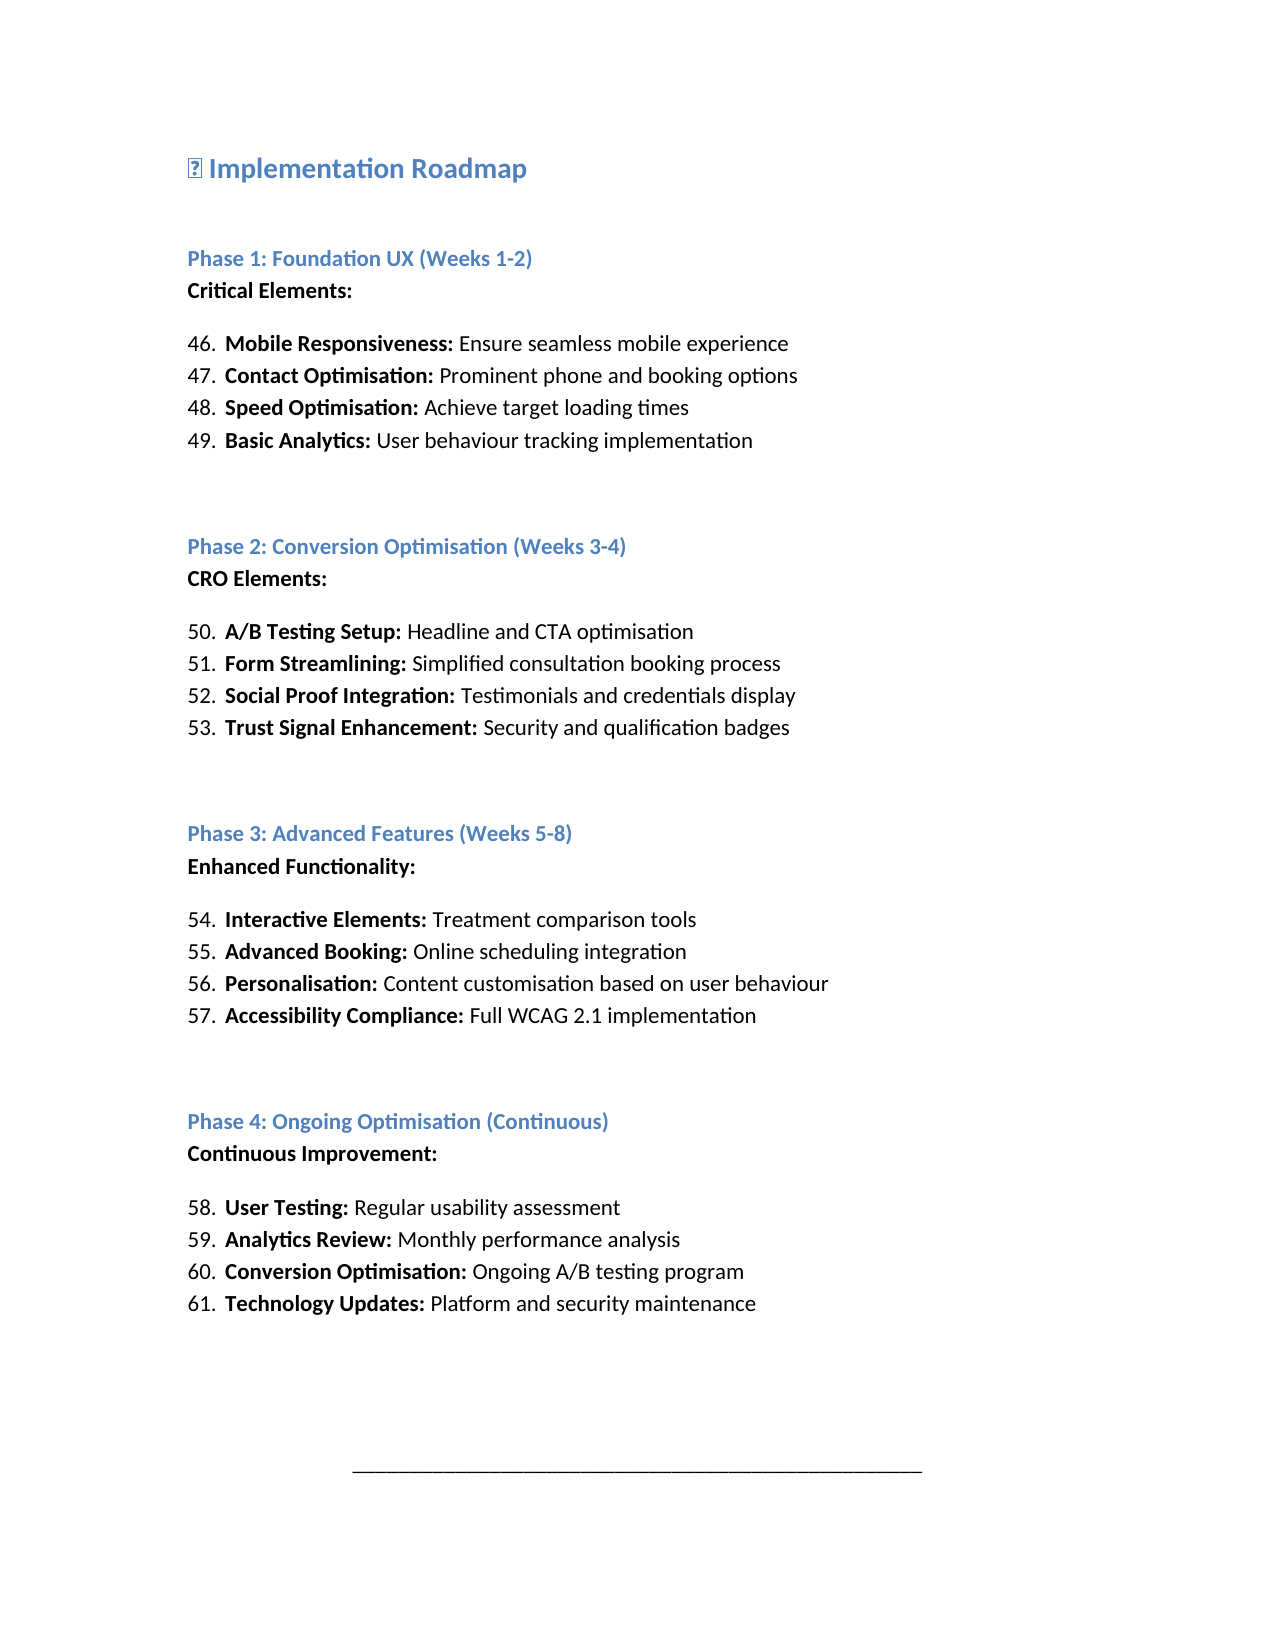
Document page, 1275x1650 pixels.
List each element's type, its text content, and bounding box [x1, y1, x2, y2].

list Accessibility Compliance: Full WCAG 2.1 implementation [187, 1001, 1087, 1029]
subtitle Phase 4: Ongoing Optimisation (Continuous) [187, 1107, 1087, 1135]
subtitle Phase 3: Advanced Features (Weeks 5-8) [187, 819, 1087, 848]
subtitle Phase 1: Foundation UX (Weeks 1-2) [187, 244, 1087, 272]
list Conversion Optimisation: Ongoing A/B testing program [187, 1257, 1087, 1285]
list Basic Analytics: User behaviour tracking implementation [187, 426, 1087, 454]
text Enhanced Functionality: [187, 852, 1087, 880]
text __________________________________________________ [187, 1448, 1087, 1476]
text CRO Elements: [187, 564, 1087, 592]
list Analytics Review: Monthly performance analysis [187, 1225, 1087, 1253]
list User Testing: Regular usability assessment [187, 1193, 1087, 1221]
subtitle Phase 2: Conversion Optimisation (Weeks 3-4) [187, 532, 1087, 560]
list Contact Optimisation: Prominent phone and booking options [187, 361, 1087, 389]
text Critical Elements: [187, 276, 1087, 304]
list Trust Signal Enhancement: Security and qualification badges [187, 713, 1087, 742]
list Social Proof Integration: Testimonials and credentials display [187, 681, 1087, 709]
list Personalisation: Content customisation based on user behaviour [187, 969, 1087, 997]
list Interactive Elements: Treatment comparison tools [187, 905, 1087, 933]
list A/B Testing Setup: Headline and CTA optimisation [187, 617, 1087, 645]
list Form Streamlining: Simplified consultation booking process [187, 649, 1087, 677]
list Advanced Booking: Online scheduling integration [187, 937, 1087, 965]
list Mobile Responsiveness: Ensure seamless mobile experience [187, 329, 1087, 357]
subtitle 🚀 Implementation Roadmap [187, 150, 1087, 186]
list Technology Updates: Platform and security maintenance [187, 1289, 1087, 1317]
text Continuous Improvement: [187, 1139, 1087, 1168]
list Speed Optimisation: Achieve target loading times [187, 393, 1087, 422]
